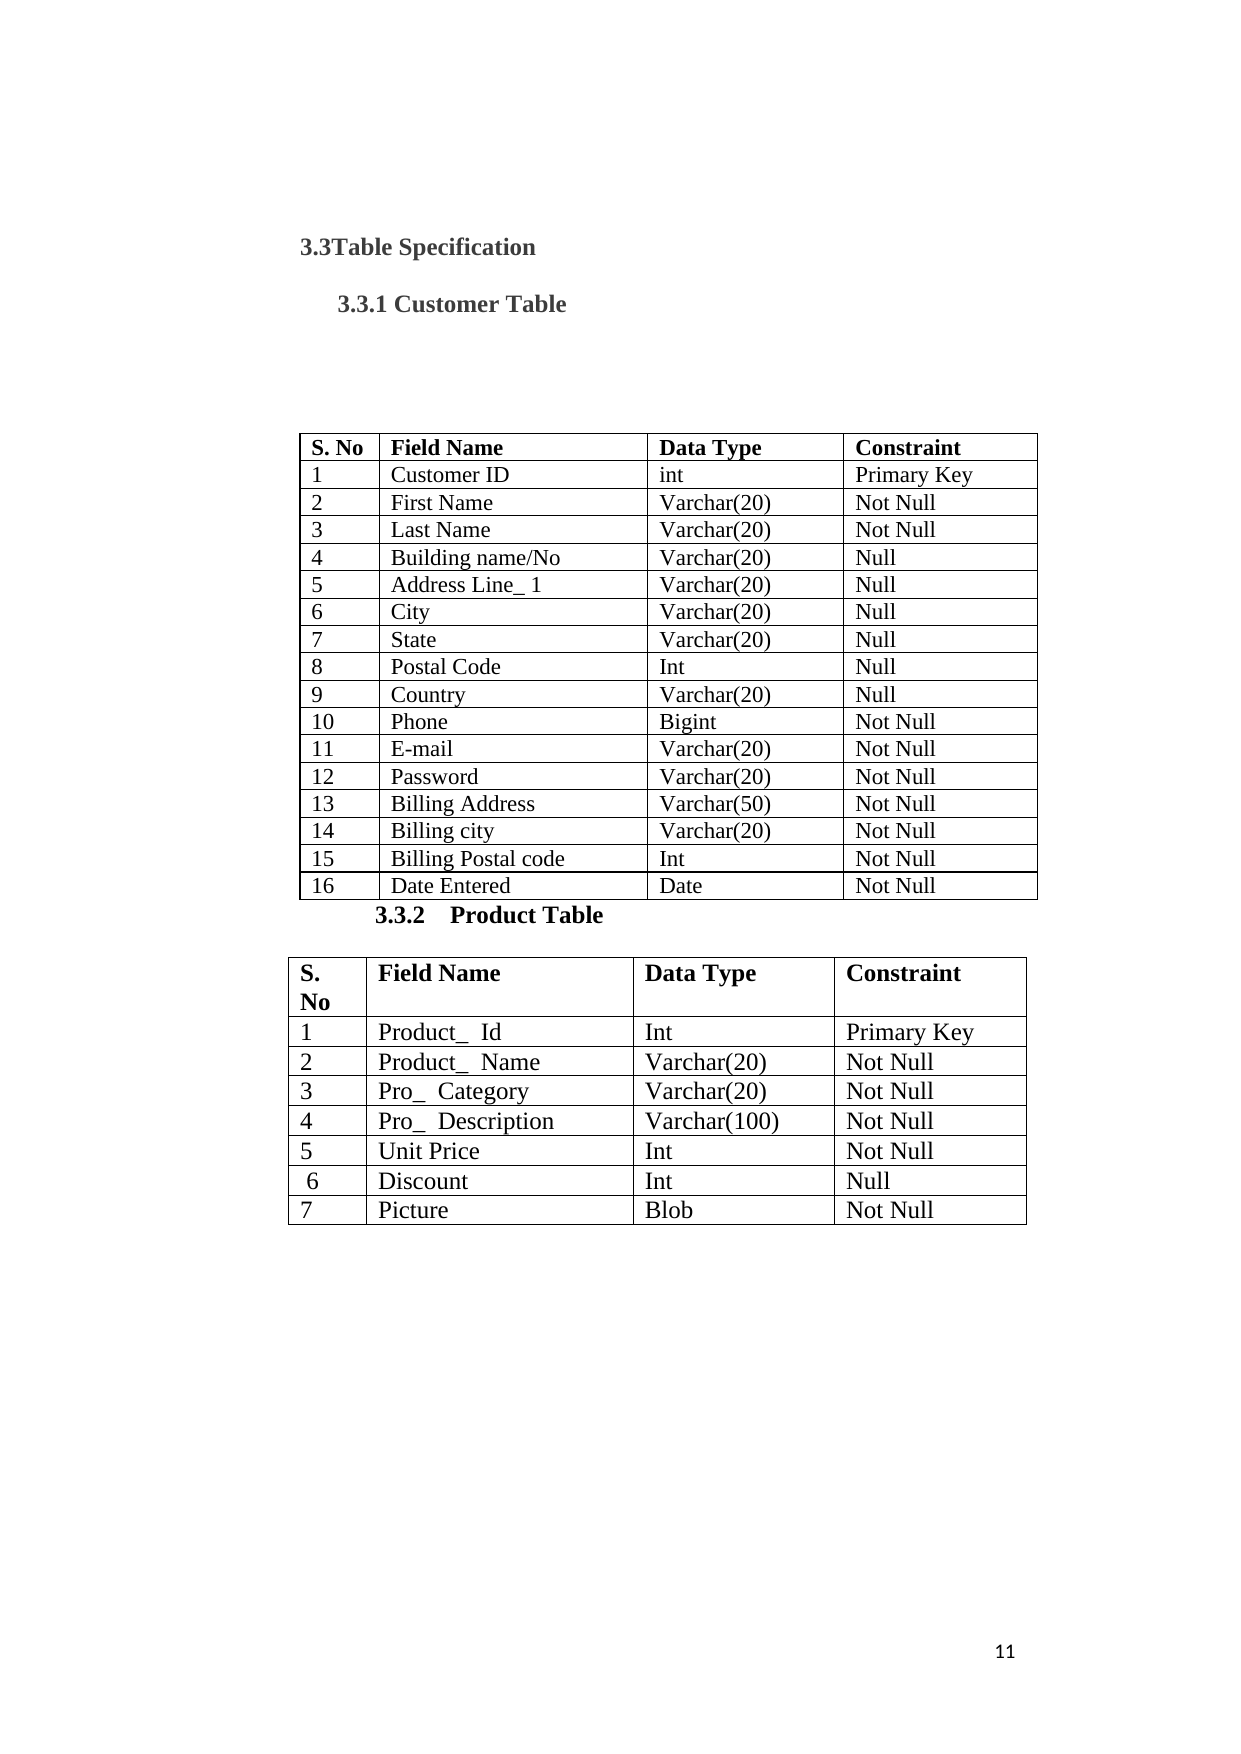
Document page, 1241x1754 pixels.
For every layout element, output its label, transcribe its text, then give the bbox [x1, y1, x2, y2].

table_cell Null [835, 1166, 1026, 1194]
table_cell Not Null [844, 489, 1037, 515]
table_cell 6 [289, 1166, 366, 1194]
table_cell 4 [289, 1106, 366, 1135]
text 3.3.1 Customer Table [300, 289, 1015, 318]
table_cell Product_ Name [367, 1047, 633, 1075]
table_cell Varchar(20) [648, 544, 843, 570]
table_cell 11 [301, 735, 379, 762]
table_cell Not Null [835, 1076, 1026, 1105]
table_cell Product_ Id [367, 1017, 633, 1046]
table_cell Varchar(20) [648, 599, 843, 625]
table_cell Varchar(20) [648, 516, 843, 543]
table_cell Pro_ Category [367, 1076, 633, 1105]
table_cell 16 [301, 873, 379, 899]
table_header S. No [289, 958, 366, 1016]
table_header Constraint [844, 434, 1037, 460]
table_cell Not Null [835, 1196, 1026, 1224]
table_cell Varchar(20) [648, 571, 843, 597]
table_cell Int [648, 845, 843, 871]
table_cell Varchar(20) [648, 489, 843, 515]
table_header Data Type [648, 434, 843, 460]
table_cell Null [844, 681, 1037, 707]
table_cell Varchar(50) [648, 790, 843, 817]
table_cell Varchar(20) [648, 735, 843, 762]
table_cell Varchar(20) [648, 626, 843, 652]
table_cell 4 [301, 544, 379, 570]
table_cell Not Null [835, 1136, 1026, 1165]
table_cell 9 [301, 681, 379, 707]
text 3.3.2 Product Table [300, 900, 1015, 928]
table_header Field Name [380, 434, 647, 460]
table_cell Int [634, 1017, 834, 1046]
table_cell 12 [301, 763, 379, 789]
table_cell Last Name [380, 516, 647, 543]
table_header S. No [301, 434, 379, 460]
table_cell Building name/No [380, 544, 647, 570]
table_header Data Type [634, 958, 834, 1016]
table_header Constraint [835, 958, 1026, 1016]
table_cell Blob [634, 1196, 834, 1224]
table_cell Not Null [844, 516, 1037, 543]
table_cell Not Null [835, 1047, 1026, 1075]
table_cell 5 [289, 1136, 366, 1165]
table_cell 7 [301, 626, 379, 652]
table_cell 1 [301, 461, 379, 488]
table_cell Primary Key [835, 1017, 1026, 1046]
table_cell City [380, 599, 647, 625]
table_cell Password [380, 763, 647, 789]
table_cell Not Null [844, 873, 1037, 899]
table_cell Not Null [835, 1106, 1026, 1135]
table_cell 3 [301, 516, 379, 543]
table_cell Not Null [844, 845, 1037, 871]
table_cell Varchar(20) [634, 1076, 834, 1105]
table_header Field Name [367, 958, 633, 1016]
table_cell Address Line_ 1 [380, 571, 647, 597]
table_cell 14 [301, 818, 379, 844]
table_cell 5 [301, 571, 379, 597]
table_cell Primary Key [844, 461, 1037, 488]
table_cell 2 [301, 489, 379, 515]
table_cell Null [844, 544, 1037, 570]
table_cell 2 [289, 1047, 366, 1075]
table_cell Null [844, 571, 1037, 597]
table_cell Null [844, 653, 1037, 679]
table_cell 6 [301, 599, 379, 625]
table_cell Billing city [380, 818, 647, 844]
table_cell Not Null [844, 763, 1037, 789]
table_cell Not Null [844, 818, 1037, 844]
table_cell Billing Postal code [380, 845, 647, 871]
table_cell 15 [301, 845, 379, 871]
table_cell 8 [301, 653, 379, 679]
table_cell Country [380, 681, 647, 707]
table_cell Date Entered [380, 873, 647, 899]
table_cell Customer ID [380, 461, 647, 488]
table_cell 10 [301, 708, 379, 734]
table_cell Bigint [648, 708, 843, 734]
table_cell Int [634, 1136, 834, 1165]
table_cell Not Null [844, 735, 1037, 762]
table_cell Varchar(20) [648, 818, 843, 844]
table_cell Pro_ Description [367, 1106, 633, 1135]
table_cell Phone [380, 708, 647, 734]
table_cell 1 [289, 1017, 366, 1046]
table_cell Unit Price [367, 1136, 633, 1165]
table_cell First Name [380, 489, 647, 515]
table_cell State [380, 626, 647, 652]
table_cell Date [648, 873, 843, 899]
table_cell Int [648, 653, 843, 679]
table_cell Billing Address [380, 790, 647, 817]
table_cell 13 [301, 790, 379, 817]
text 3.3Table Specification [300, 232, 1015, 261]
table_cell Discount [367, 1166, 633, 1194]
table_cell Varchar(100) [634, 1106, 834, 1135]
table_cell Picture [367, 1196, 633, 1224]
table_cell Null [844, 626, 1037, 652]
table_cell Varchar(20) [648, 681, 843, 707]
table_cell Not Null [844, 708, 1037, 734]
table_cell Null [844, 599, 1037, 625]
table_cell Postal Code [380, 653, 647, 679]
table_cell Int [634, 1166, 834, 1194]
table_cell Not Null [844, 790, 1037, 817]
table_cell int [648, 461, 843, 488]
table_cell Varchar(20) [648, 763, 843, 789]
table_cell E-mail [380, 735, 647, 762]
table_cell 3 [289, 1076, 366, 1105]
table_cell Varchar(20) [634, 1047, 834, 1075]
table_cell 7 [289, 1196, 366, 1224]
